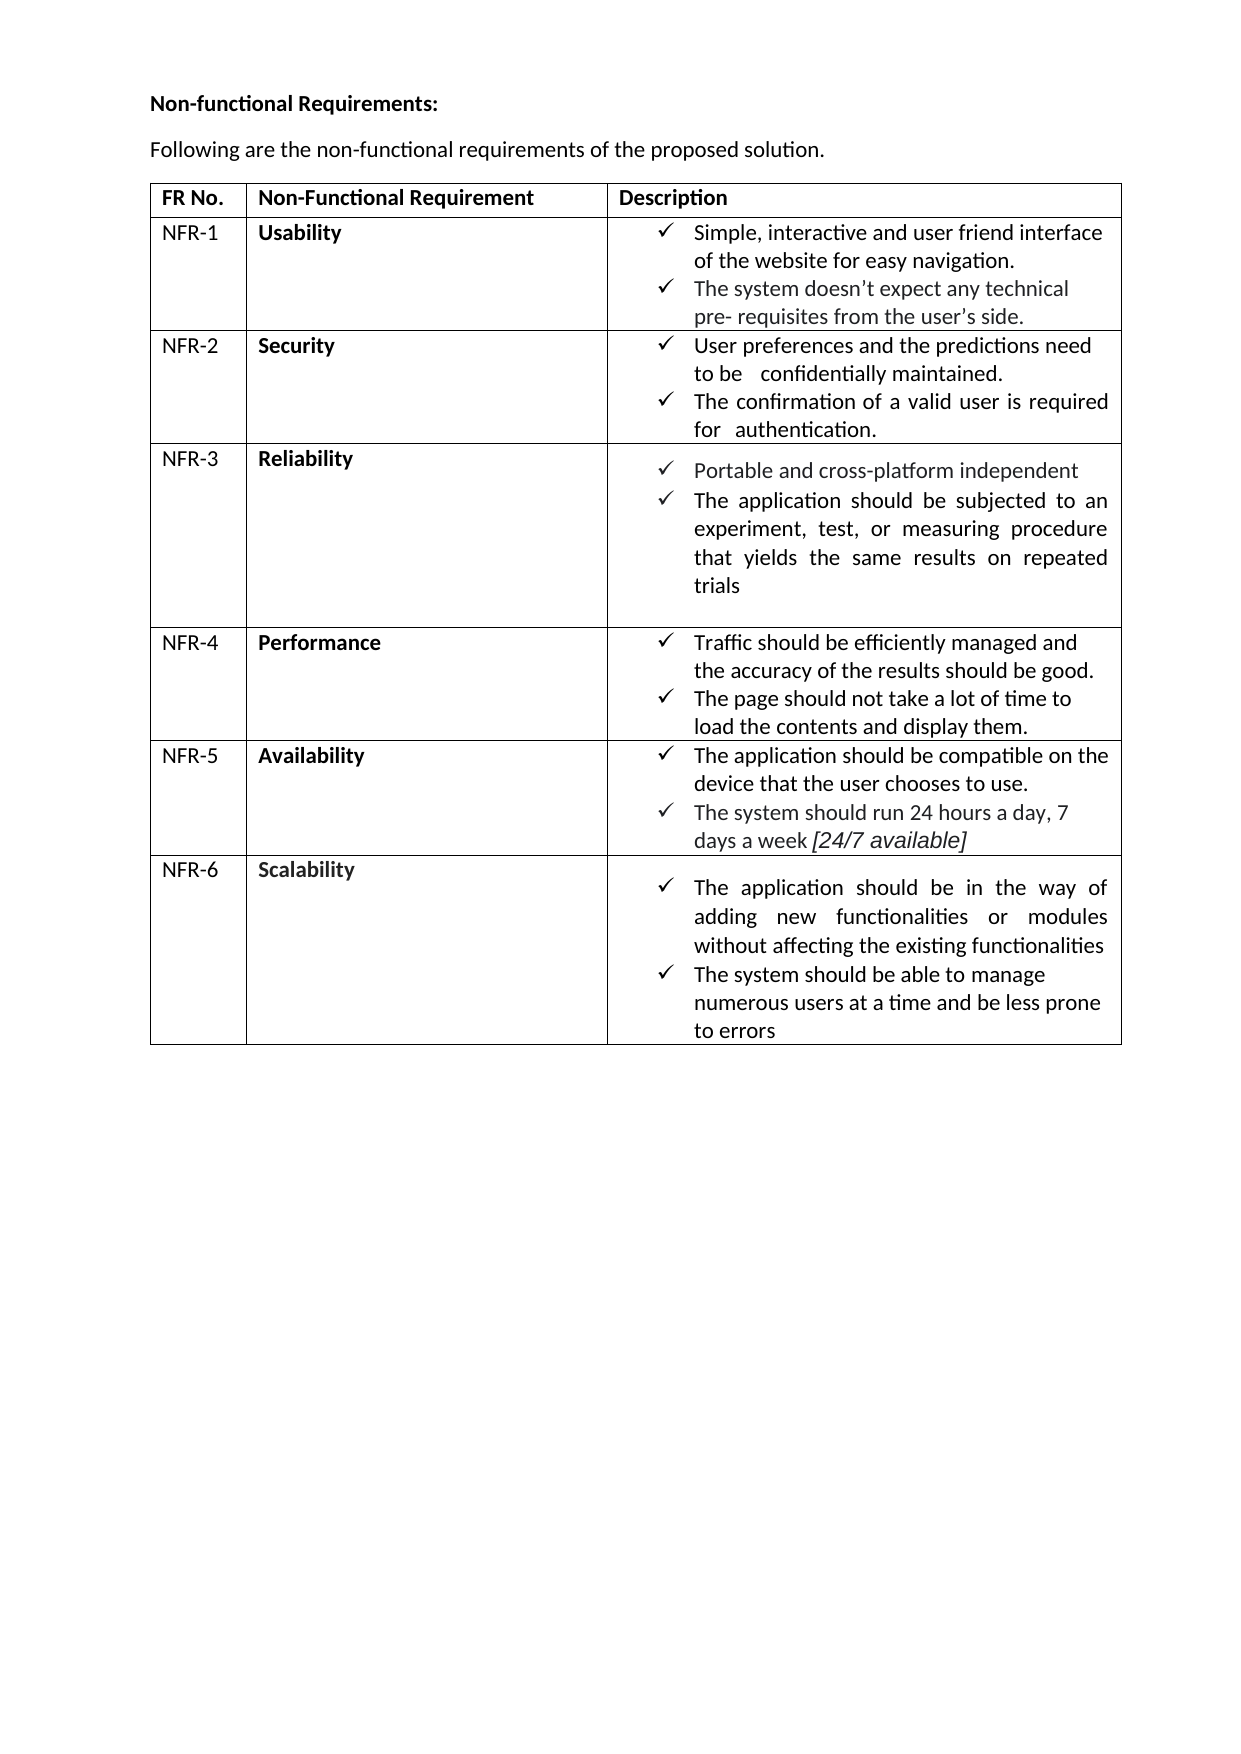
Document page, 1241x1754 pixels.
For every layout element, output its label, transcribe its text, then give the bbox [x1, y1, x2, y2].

table_cell NFR-3 [151, 444, 246, 627]
table_header Description [608, 184, 1121, 217]
table_cell Simple, interactive and user friend interface of the website for easy navigation. The system doesn’t expect any technical pre- requisites from the user’s side. [608, 218, 1121, 330]
table_cell Performance [247, 628, 607, 740]
table_cell NFR-5 [151, 741, 246, 854]
table_cell Scalability [247, 856, 607, 1044]
table_cell User preferences and the predictions need to be confidentially maintained. The confirmation of a valid user is required for authentication. [608, 331, 1121, 443]
table_cell NFR-4 [151, 628, 246, 740]
table_header FR No. [151, 184, 246, 217]
table_cell Reliability [247, 444, 607, 627]
text Following are the non-functional requirements of the proposed solution. [150, 136, 1090, 163]
table_cell The application should be in the way of adding new functionalities or modules without affecting the existing functionalities The system should be able to manage numerous users at a time and be less prone to errors [608, 856, 1121, 1044]
table_header Non-Functional Requirement [247, 184, 607, 217]
table_cell NFR-2 [151, 331, 246, 443]
table_cell Availability [247, 741, 607, 854]
table_cell NFR-1 [151, 218, 246, 330]
table_cell Portable and cross-platform independent The application should be subjected to an experiment, test, or measuring procedure that yields the same results on repeated trials [608, 444, 1121, 627]
table_cell The application should be compatible on the device that the user chooses to use. The system should run 24 hours a day, 7 days a week [24/7 available] [608, 741, 1121, 854]
text Non-functional Requirements: [150, 89, 1090, 117]
table_cell Security [247, 331, 607, 443]
table_cell Usability [247, 218, 607, 330]
table_cell NFR-6 [151, 856, 246, 1044]
table_cell Traffic should be efficiently managed and the accuracy of the results should be good. The page should not take a lot of time to load the contents and display them. [608, 628, 1121, 740]
